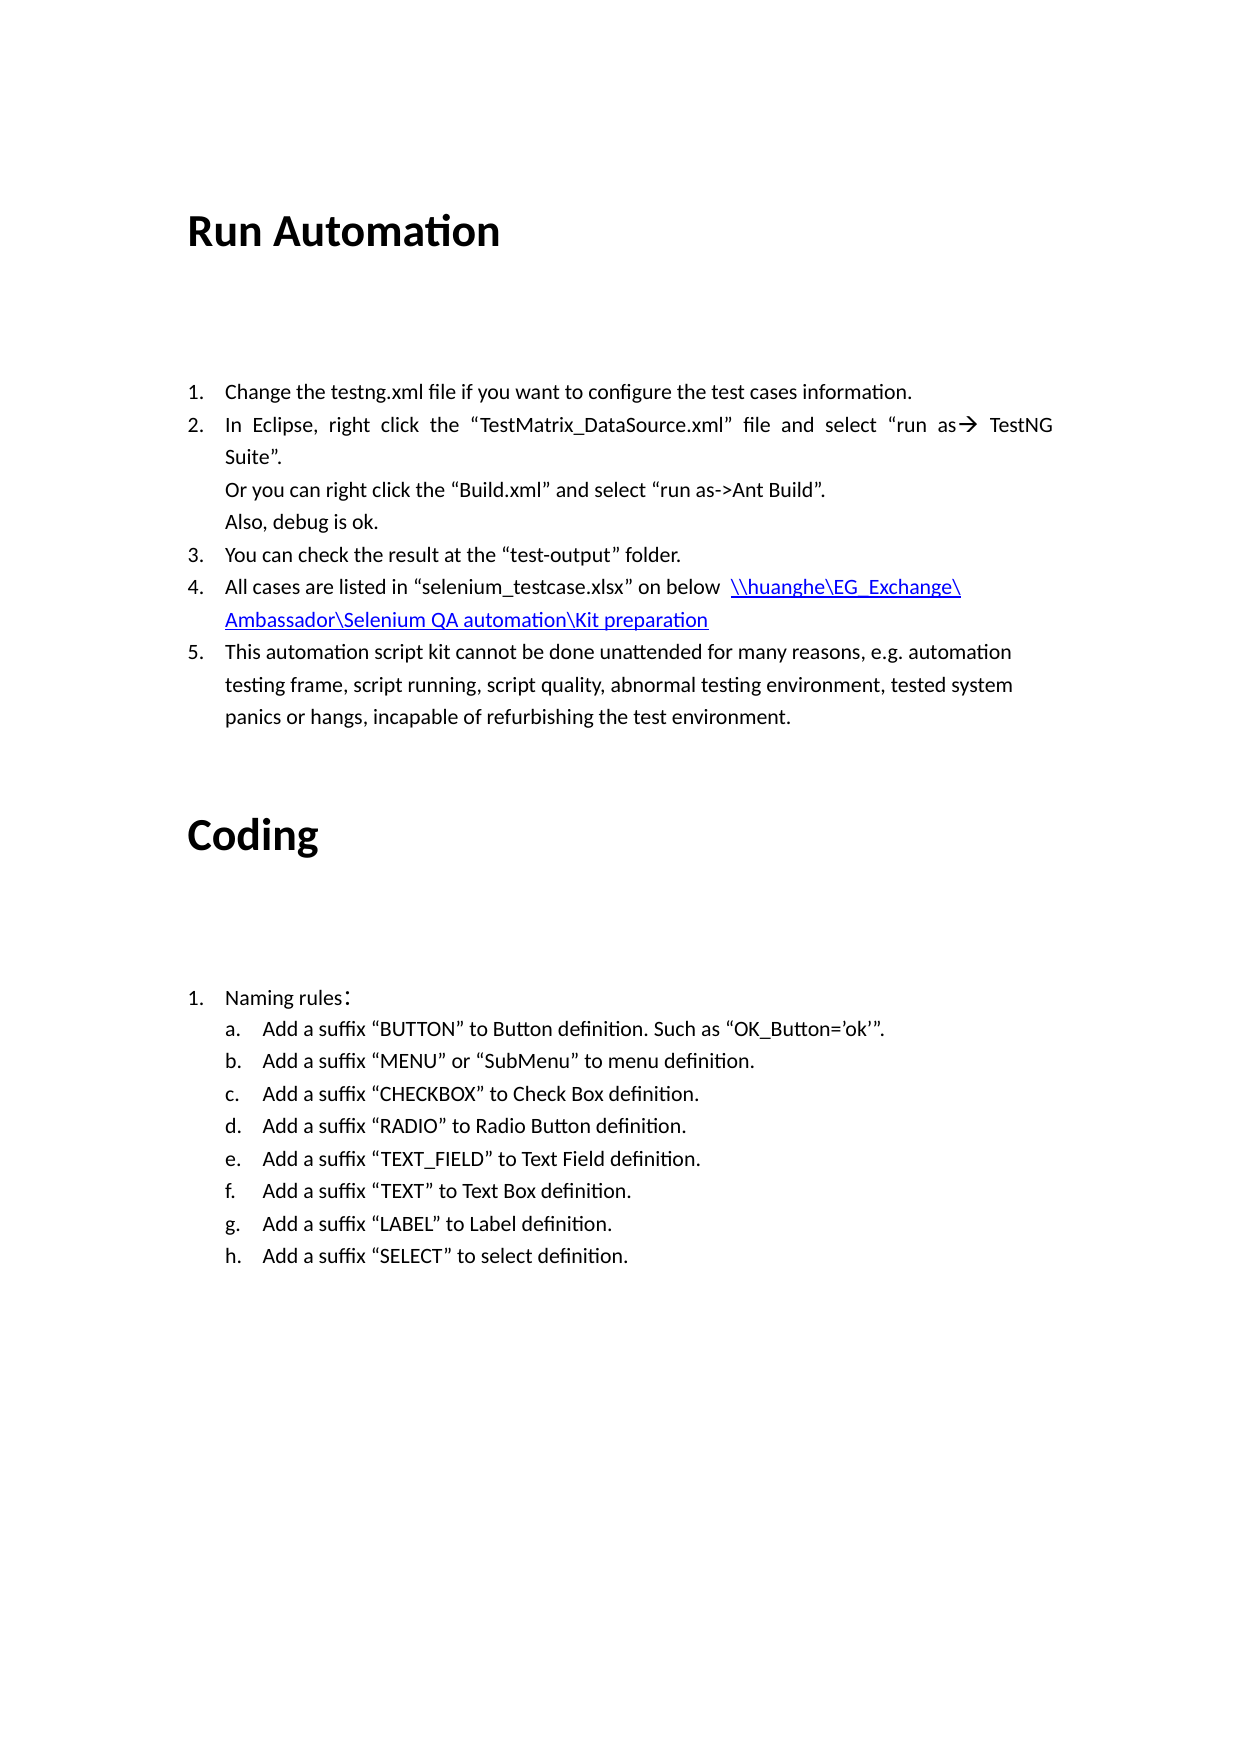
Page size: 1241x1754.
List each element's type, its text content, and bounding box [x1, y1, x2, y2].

list Add a suffix “MENU” or “SubMenu” to menu definition. [225, 1044, 1053, 1077]
list Add a suffix “SELECT” to select definition. [225, 1239, 1053, 1272]
list In Eclipse, right click the “TestMatrix_DataSource.xml” file and select “run as TestNG Suite”. [187, 408, 1053, 473]
list Add a suffix “LABEL” to Label definition. [225, 1207, 1053, 1239]
list Naming rules： [187, 979, 1053, 1012]
list Add a suffix “TEXT” to Text Box definition. [225, 1174, 1053, 1207]
list Or you can right click the “Build.xml” and select “run as->Ant Build”. [225, 473, 1053, 506]
list Add a suffix “TEXT_FIELD” to Text Field definition. [225, 1142, 1053, 1174]
list You can check the result at the “test-output” folder. [187, 538, 1053, 571]
list Change the testng.xml file if you want to configure the test cases information. [187, 376, 1053, 408]
list Add a suffix “RADIO” to Radio Button definition. [225, 1109, 1053, 1142]
list All cases are listed in “selenium_testcase.xlsx” on below \\huanghe\EG_Exchange\Ambassador\Selenium QA automation\Kit preparation [187, 571, 1053, 636]
list Add a suffix “BUTTON” to Button definition. Such as “OK_Button=’ok’”. [225, 1012, 1053, 1044]
subtitle Coding [187, 801, 1053, 866]
list Also, debug is ok. [225, 506, 1053, 538]
list This automation script kit cannot be done unattended for many reasons, e.g. automation testing frame, script running, script quality, abnormal testing environment, tested system panics or hangs, incapable of refurbishing the test environment. [187, 636, 1053, 733]
subtitle Run Automation [187, 197, 1053, 262]
list Add a suffix “CHECKBOX” to Check Box definition. [225, 1077, 1053, 1109]
